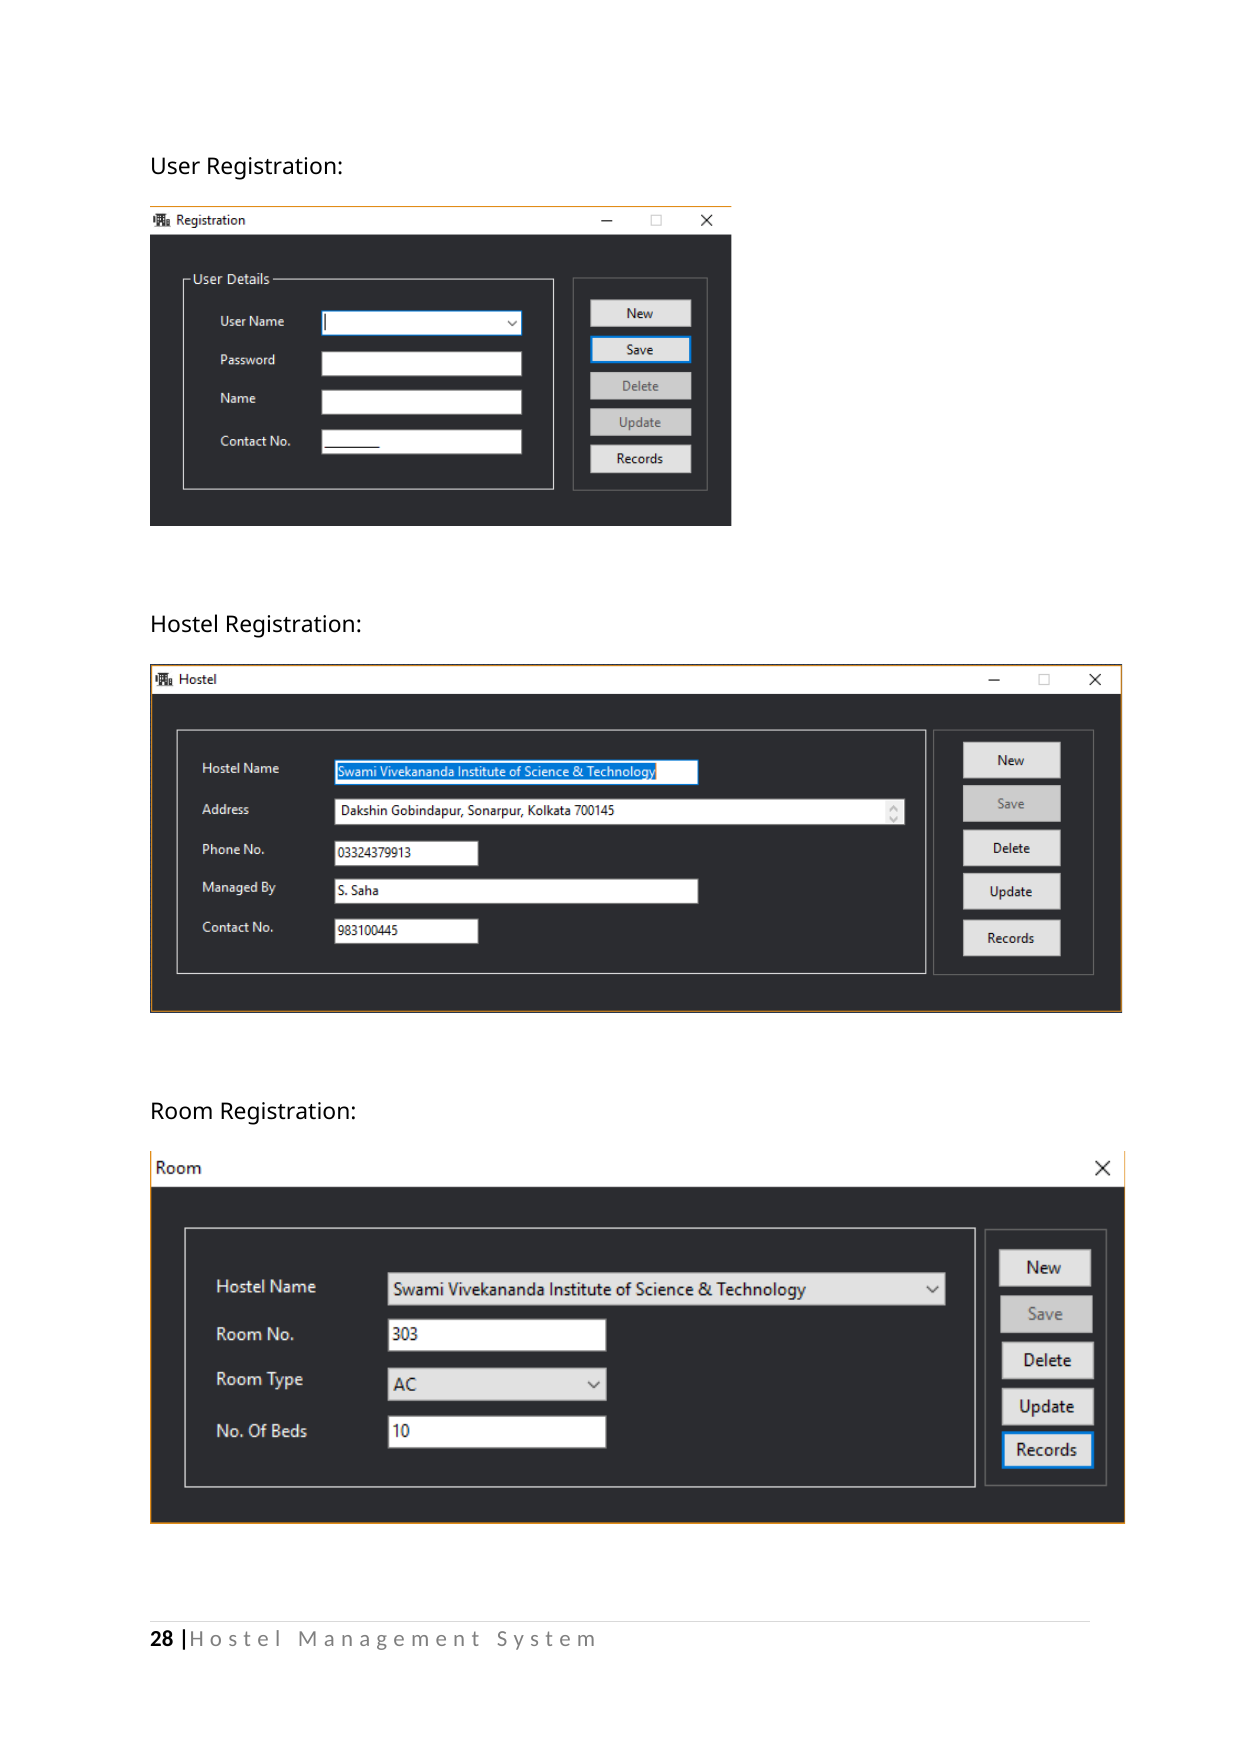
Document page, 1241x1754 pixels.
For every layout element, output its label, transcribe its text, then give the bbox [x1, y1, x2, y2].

text Room Registration: [150, 1095, 1090, 1126]
text User Registration: [150, 150, 1090, 181]
picture [150, 1151, 1125, 1524]
text Hostel Registration: [150, 608, 1090, 639]
picture [150, 206, 732, 526]
picture [150, 664, 1123, 1013]
